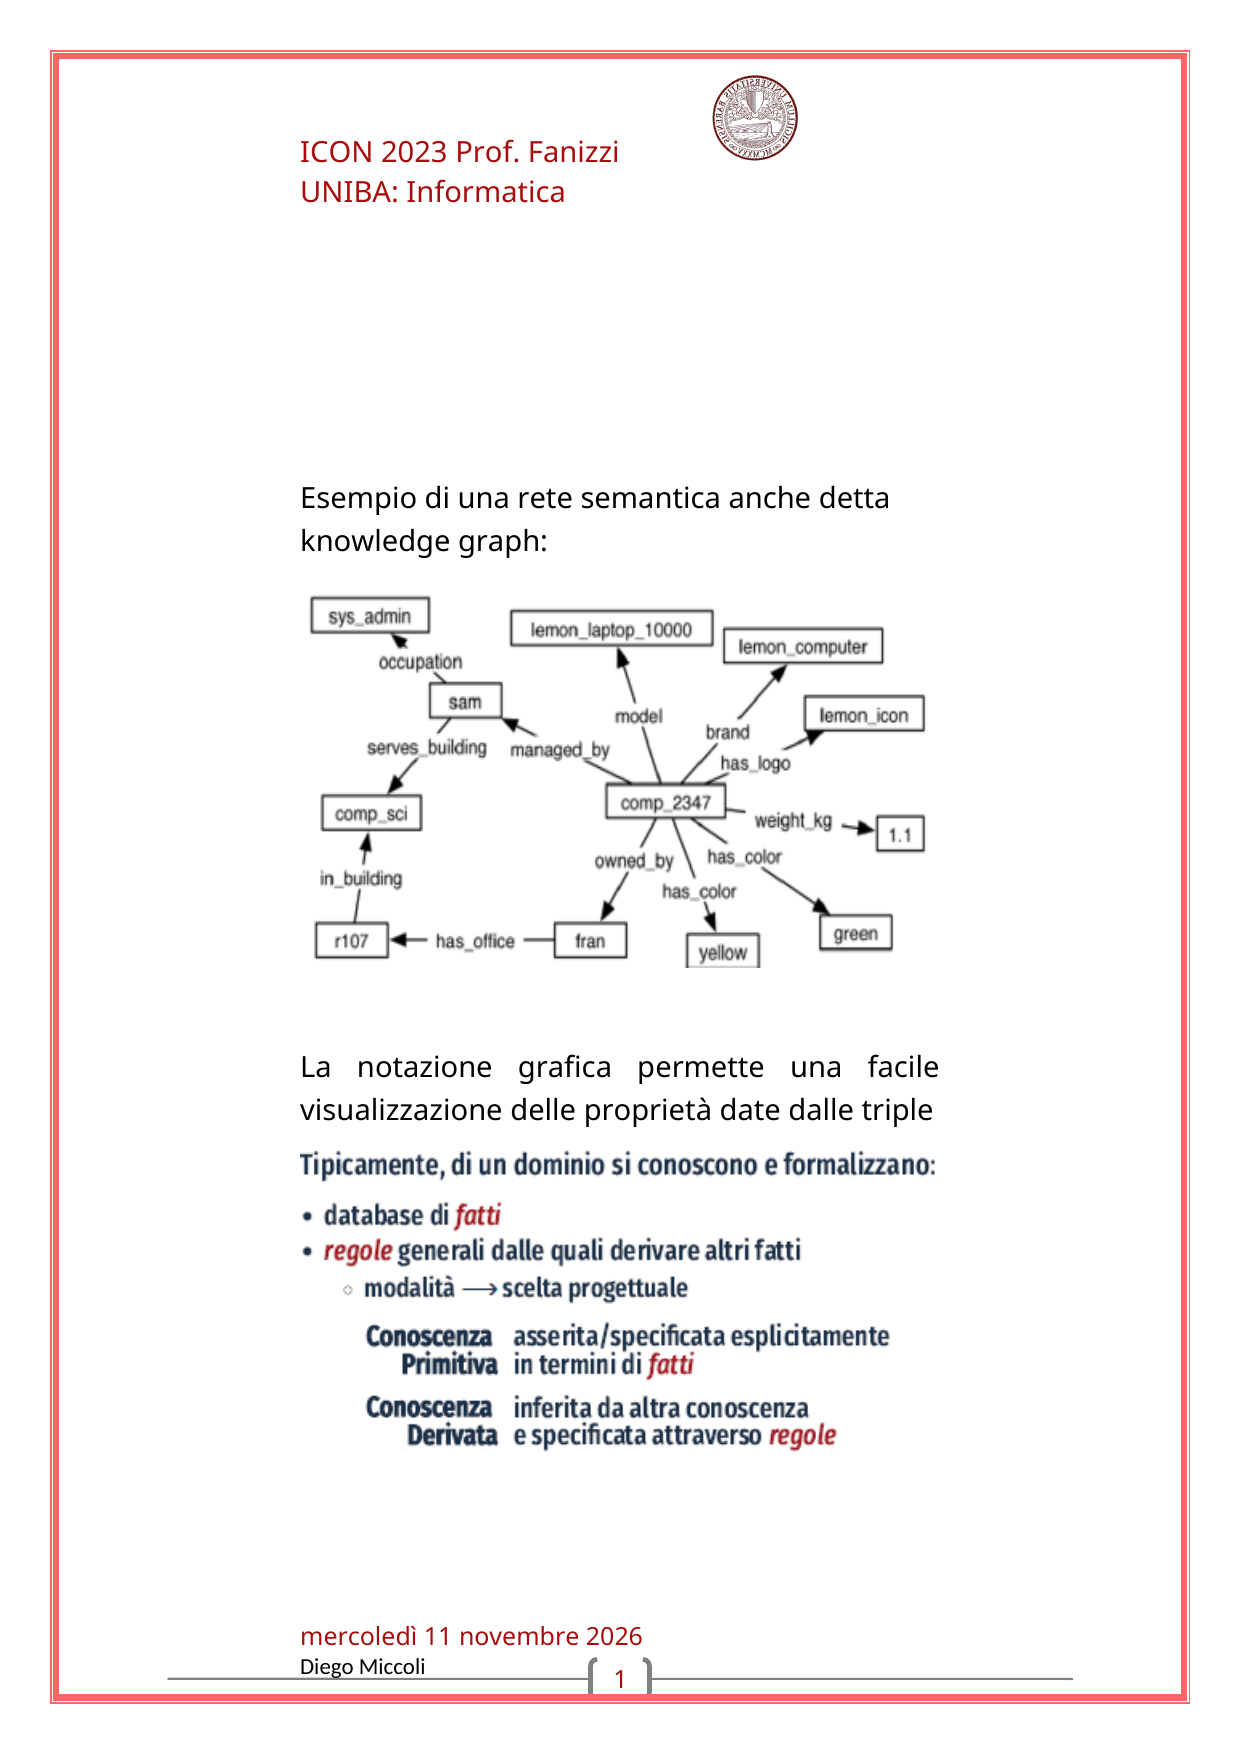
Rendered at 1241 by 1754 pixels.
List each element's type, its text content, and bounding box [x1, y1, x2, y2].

picture [300, 579, 933, 968]
text Esempio di una rete semantica anche detta knowledge graph: [300, 477, 940, 559]
text La notazione grafica permette una facile visualizzazione delle proprietà date dalle triple [300, 1046, 940, 1129]
picture [300, 1148, 935, 1453]
picture [711, 73, 801, 163]
